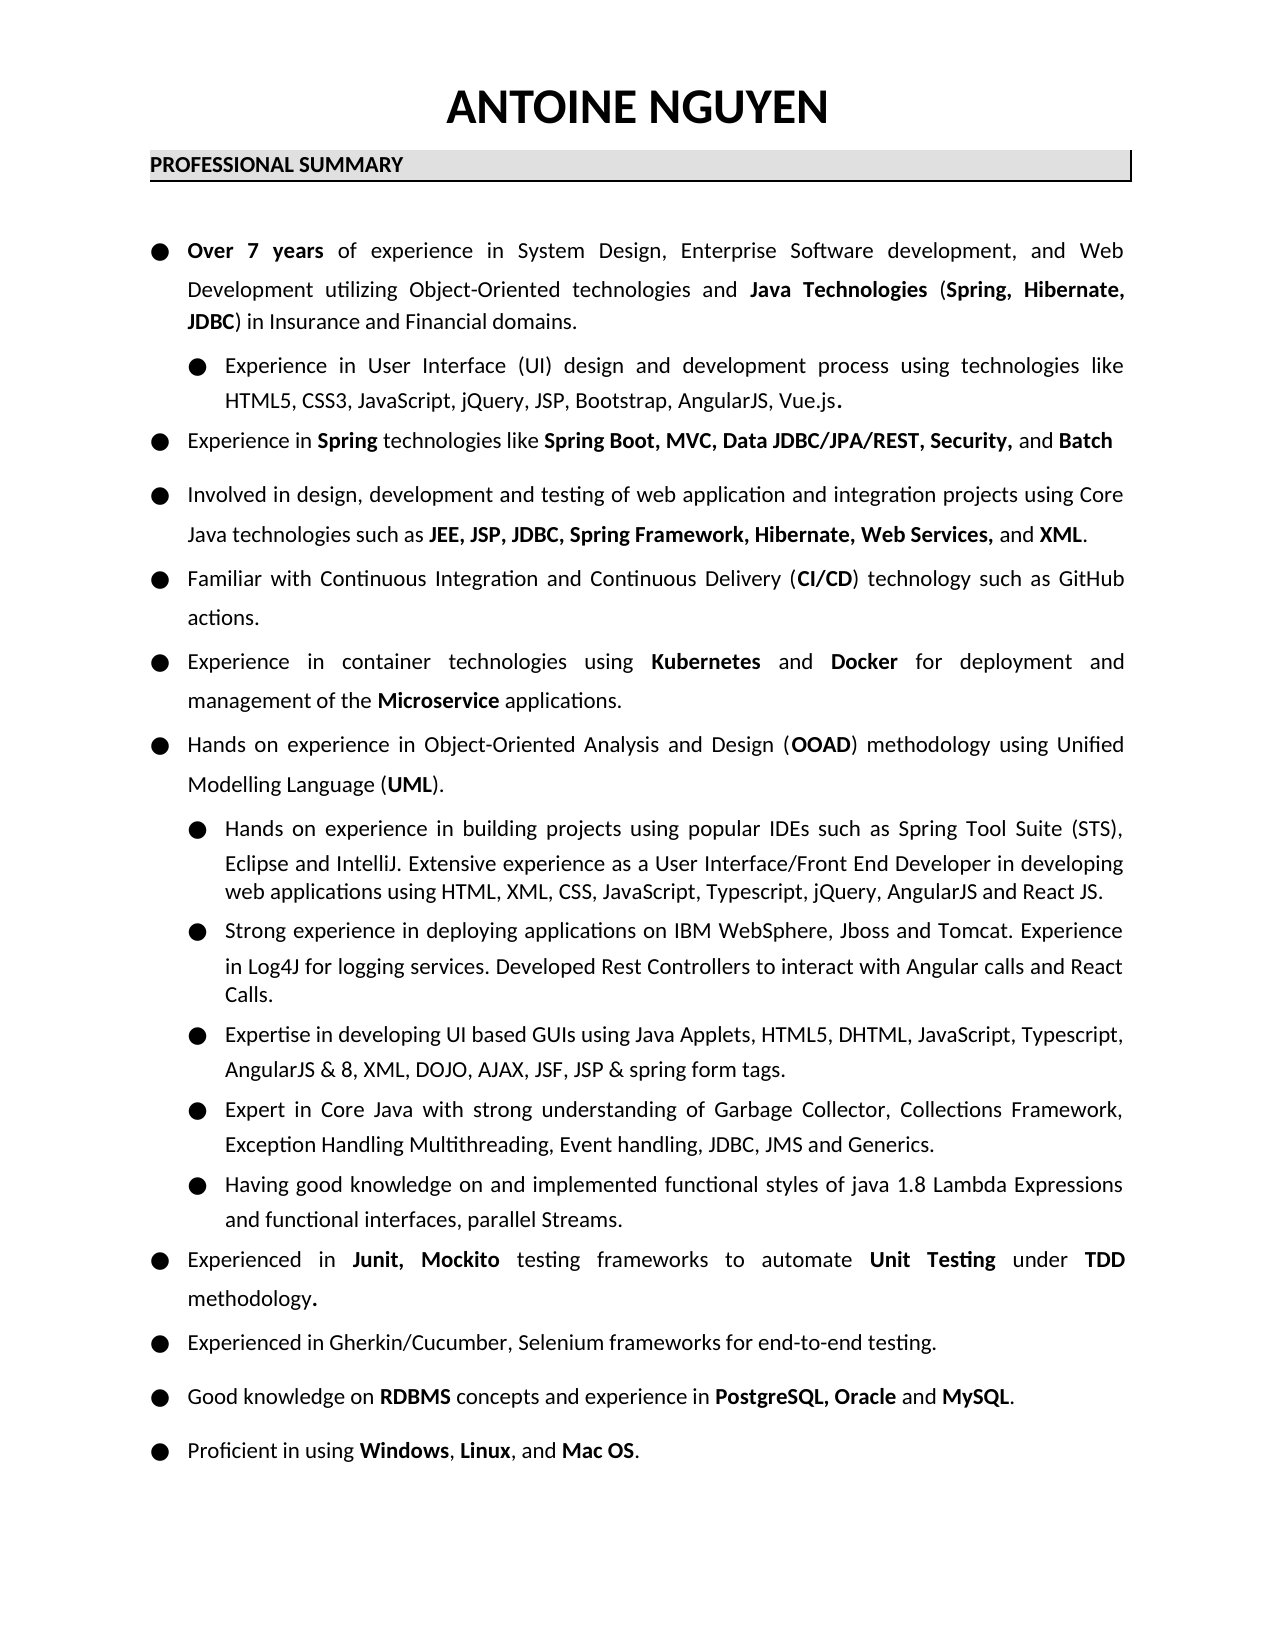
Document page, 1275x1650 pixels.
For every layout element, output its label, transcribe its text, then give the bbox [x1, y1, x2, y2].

text PROFESSIONAL SUMMARY [150, 150, 1130, 180]
list Hands on experience in Object-Oriented Analysis and Design (OOAD) methodology using Unified Modelling Language (UML). [150, 719, 1125, 798]
list Expertise in developing UI based GUIs using Java Applets, HTML5, DHTML, JavaScript, Typescript, AngularJS & 8, XML, DOJO, AJAX, JSF, JSP & spring form tags. [187, 1008, 1125, 1083]
list Involved in design, development and testing of web application and integration projects using Core Java technologies such as JEE, JSP, JDBC, Spring Framework, Hibernate, Web Services, and XML. [150, 469, 1125, 548]
list Strong experience in deploying applications on IBM WebSphere, Jboss and Tomcat. Experience in Log4J for logging services. Developed Rest Controllers to interact with Angular calls and React Calls. [187, 905, 1125, 1008]
list Proficient in using Windows, Linux, and Mac OS. [150, 1424, 1125, 1471]
list Experience in container technologies using Kubernetes and Docker for deployment and management of the Microservice applications. [150, 635, 1125, 714]
list Familiar with Continuous Integration and Continuous Delivery (CI/CD) technology such as GitHub actions. [150, 552, 1125, 631]
list Expert in Core Java with strong understanding of Garbage Collector, Collections Framework, Exception Handling Multithreading, Event handling, JDBC, JMS and Generics. [187, 1083, 1125, 1158]
list Experience in User Interface (UI) design and development process using technologies like HTML5, CSS3, JavaScript, jQuery, JSP, Bootstrap, AngularJS, Vue.js. [187, 340, 1125, 415]
list Experienced in Junit, Mockito testing frameworks to automate Unit Testing under TDD methodology. [150, 1233, 1125, 1312]
list Experience in Spring technologies like Spring Boot, MVC, Data JDBC/JPA/REST, Security, and Batch [150, 415, 1125, 462]
list Good knowledge on RDBMS concepts and experience in PostgreSQL, Oracle and MySQL. [150, 1370, 1125, 1417]
list Over 7 years of experience in System Design, Enterprise Software development, and Web Development utilizing Object-Oriented technologies and Java Technologies (Spring, Hibernate, JDBC) in Insurance and Financial domains. [150, 224, 1125, 336]
list Experienced in Gherkin/Cucumber, Selenium frameworks for end-to-end testing. [150, 1316, 1125, 1363]
list Having good knowledge on and implemented functional styles of java 1.8 Lambda Expressions and functional interfaces, parallel Streams. [187, 1158, 1125, 1233]
list Hands on experience in building projects using popular IDEs such as Spring Tool Suite (STS), Eclipse and IntelliJ. Extensive experience as a User Interface/Front End Developer in developing web applications using HTML, XML, CSS, JavaScript, Typescript, jQuery, AngularJS and React JS. [187, 802, 1125, 905]
